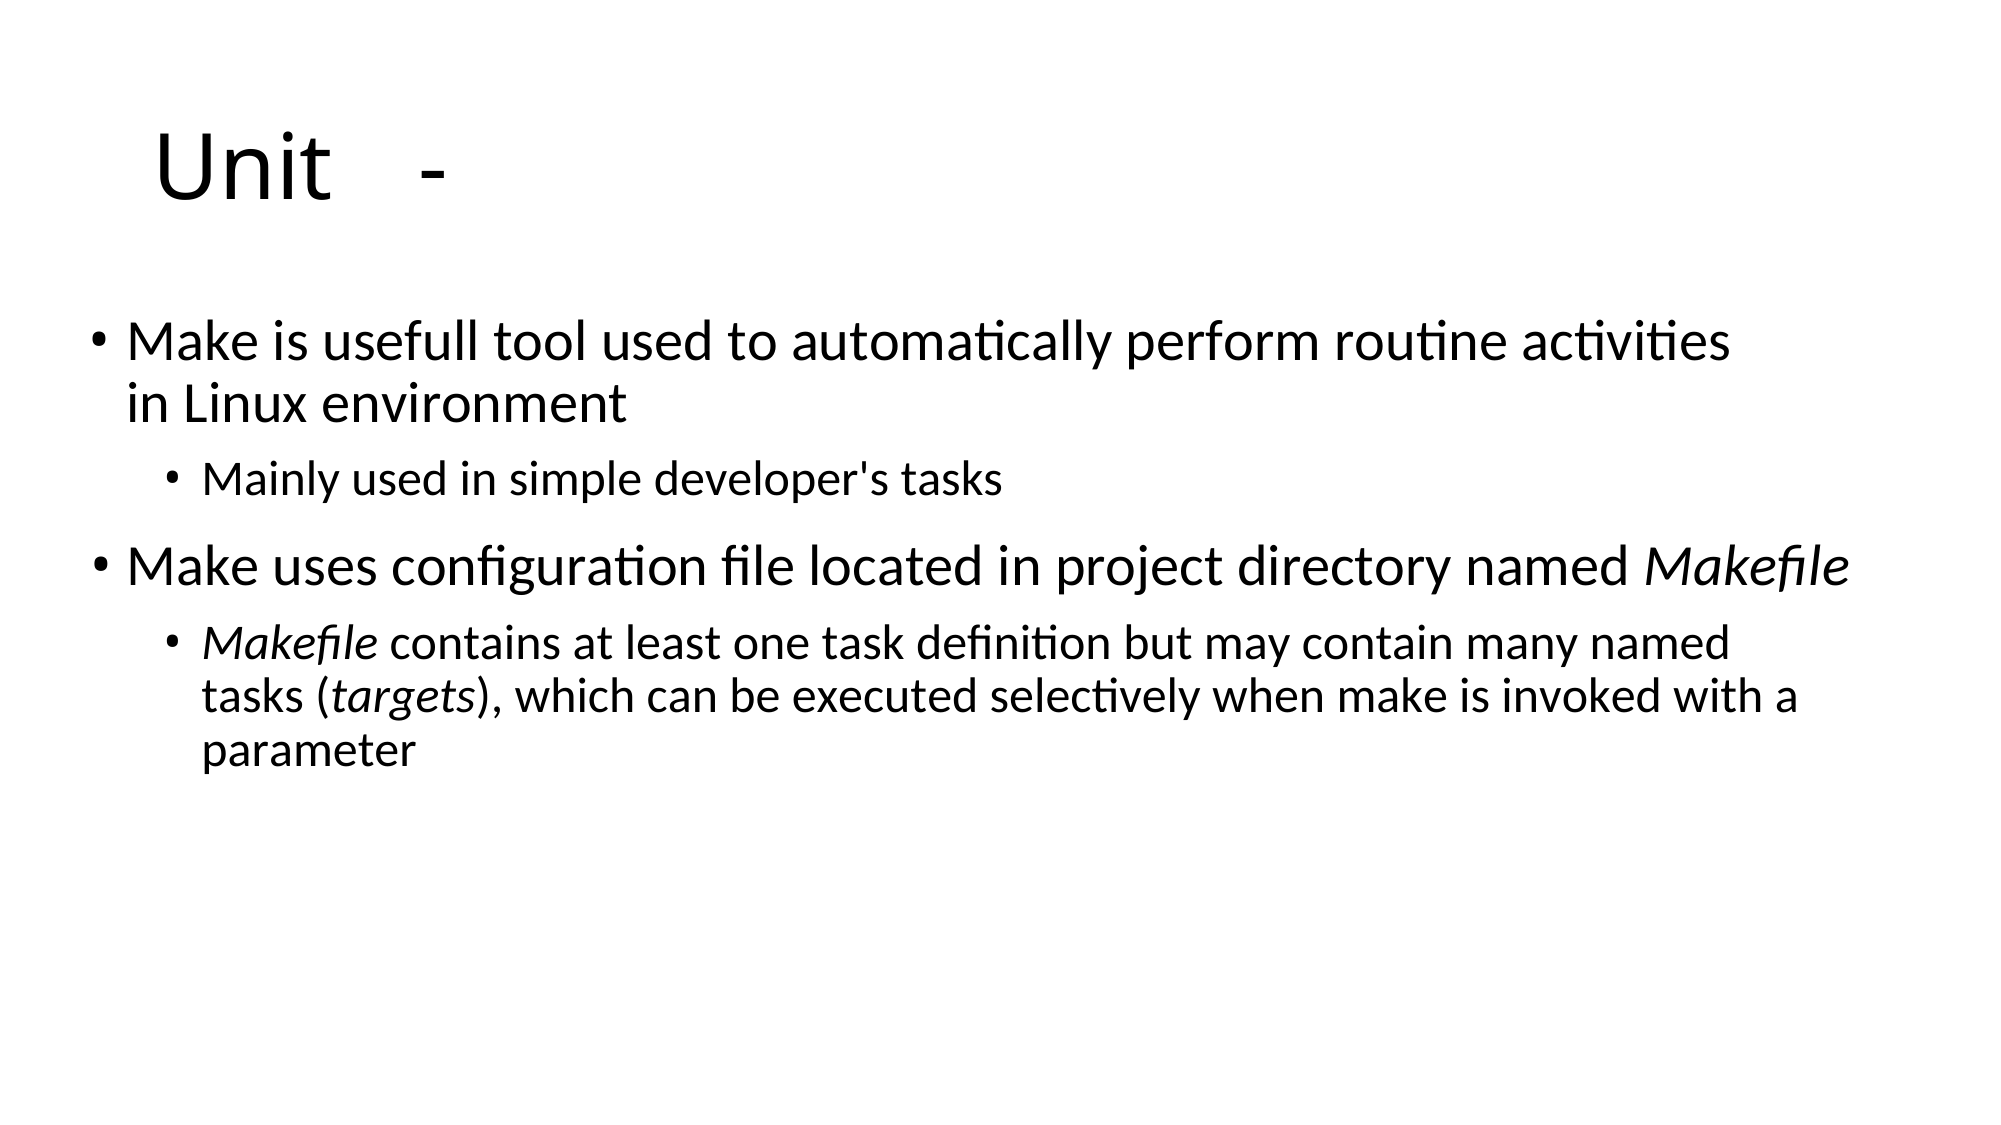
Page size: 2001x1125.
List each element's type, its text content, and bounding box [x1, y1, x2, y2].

list Make uses configuration file located in project directory named Makefile [88, 523, 1856, 602]
list Mainly used in simple developer's tasks [163, 442, 1856, 511]
list Makefile contains at least one task definition but may contain many named tasks (targets), which can be executed selectively when make is invoked with a parameter [164, 611, 1834, 779]
list Make is usefull tool used to automatically perform routine activities in Linux environment [88, 305, 1782, 437]
